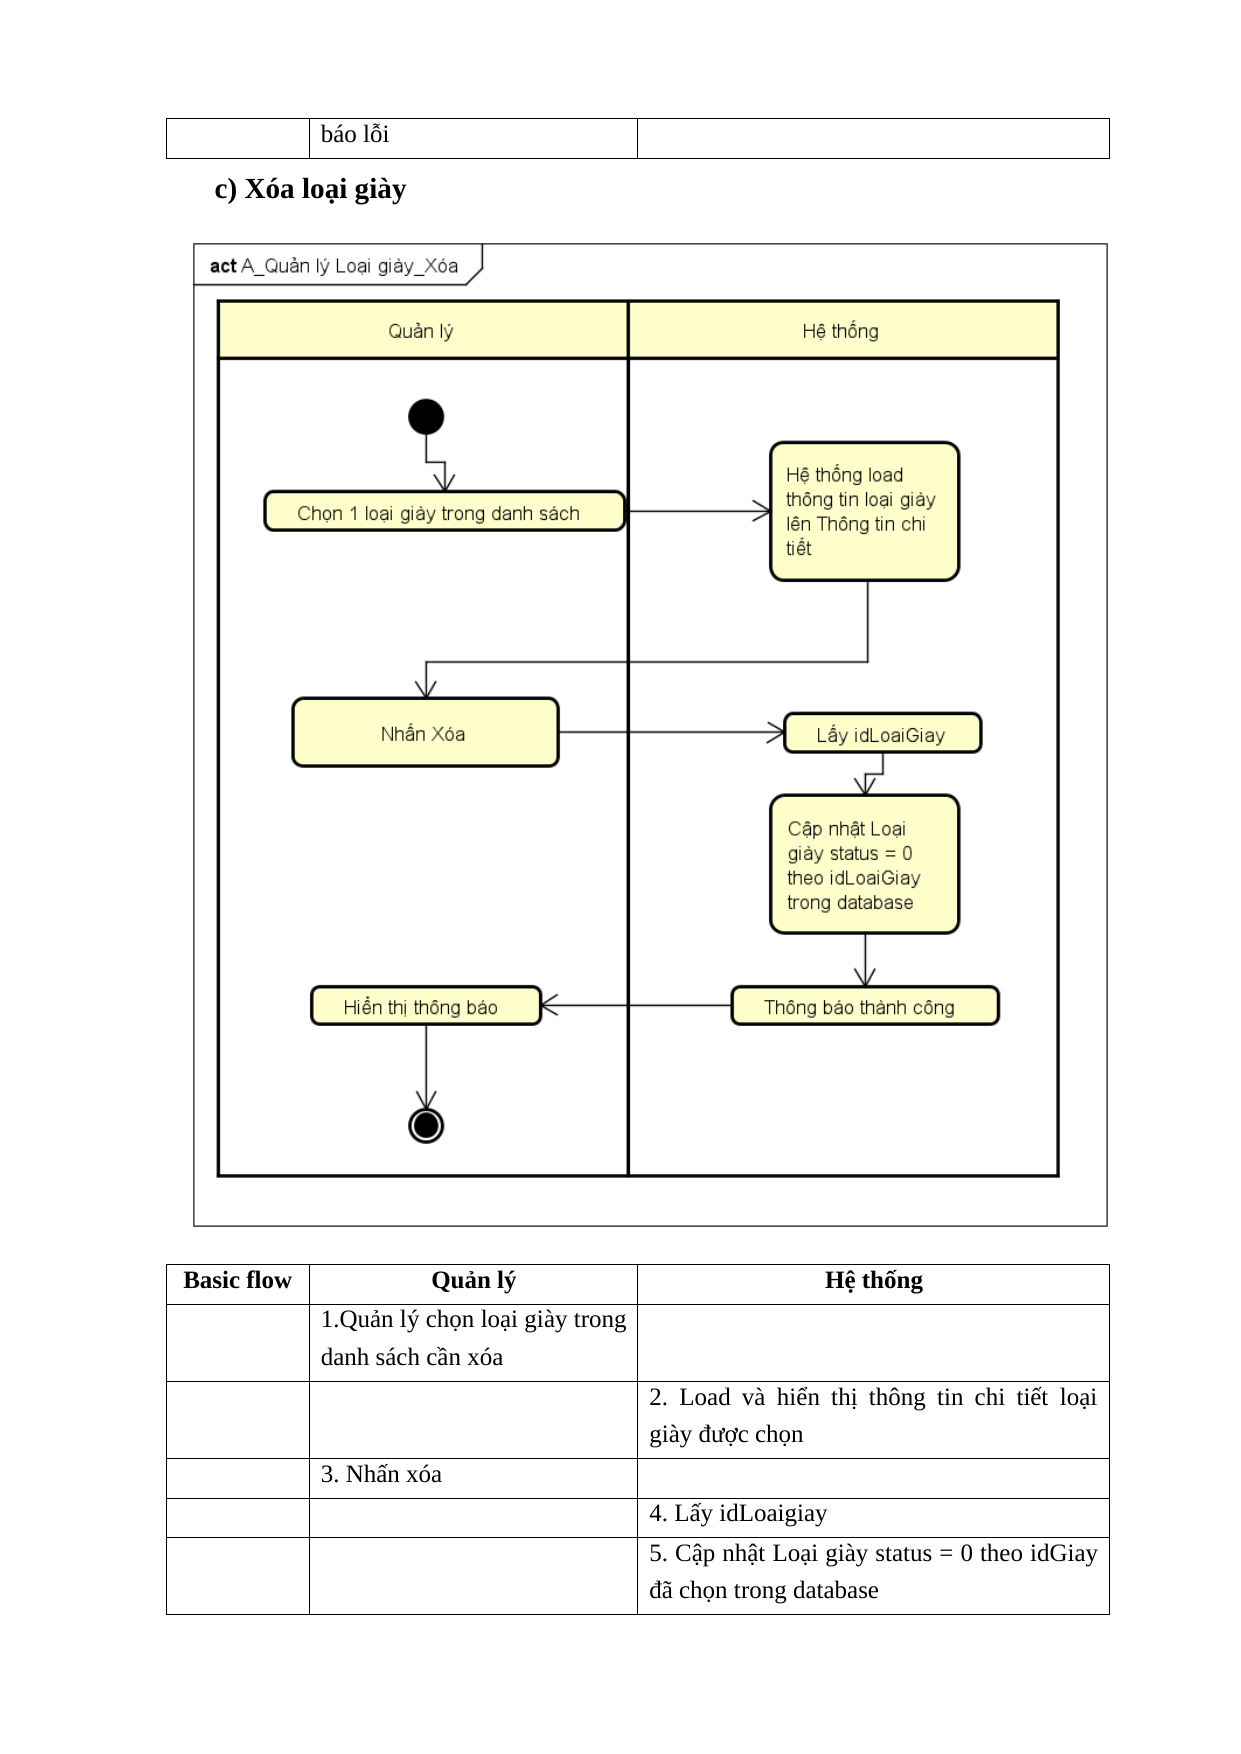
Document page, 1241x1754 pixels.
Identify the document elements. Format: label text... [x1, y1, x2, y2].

table_header Basic flow [167, 1265, 309, 1303]
table_cell [310, 1499, 637, 1537]
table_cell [310, 119, 637, 158]
table_cell 2. Load và hiển thị thông tin chi tiết loại giày được chọn [638, 1382, 1109, 1458]
table_cell 5. Cập nhật Loại giày status = 0 theo idGiay đã chọn trong database [638, 1538, 1109, 1614]
table_cell [167, 1459, 309, 1497]
table_cell [167, 1499, 309, 1537]
picture [177, 227, 1123, 1242]
table_cell 4. Lấy idLoaigiay [638, 1499, 1109, 1537]
table_cell [310, 1538, 637, 1614]
table_cell [310, 1382, 637, 1458]
table_cell [167, 1382, 309, 1458]
table_cell [167, 1305, 309, 1381]
table_cell [167, 119, 309, 158]
table_cell [638, 1459, 1109, 1497]
table_cell 3. Nhấn xóa [310, 1459, 637, 1497]
table_cell [638, 1305, 1109, 1381]
table_cell [167, 1538, 309, 1614]
text Xóa loại giày [214, 171, 1122, 205]
table_header Quản lý [310, 1265, 637, 1303]
table_cell [638, 119, 1109, 158]
table_cell 1.Quản lý chọn loại giày trong danh sách cần xóa [310, 1305, 637, 1381]
table_header Hệ thống [638, 1265, 1109, 1303]
